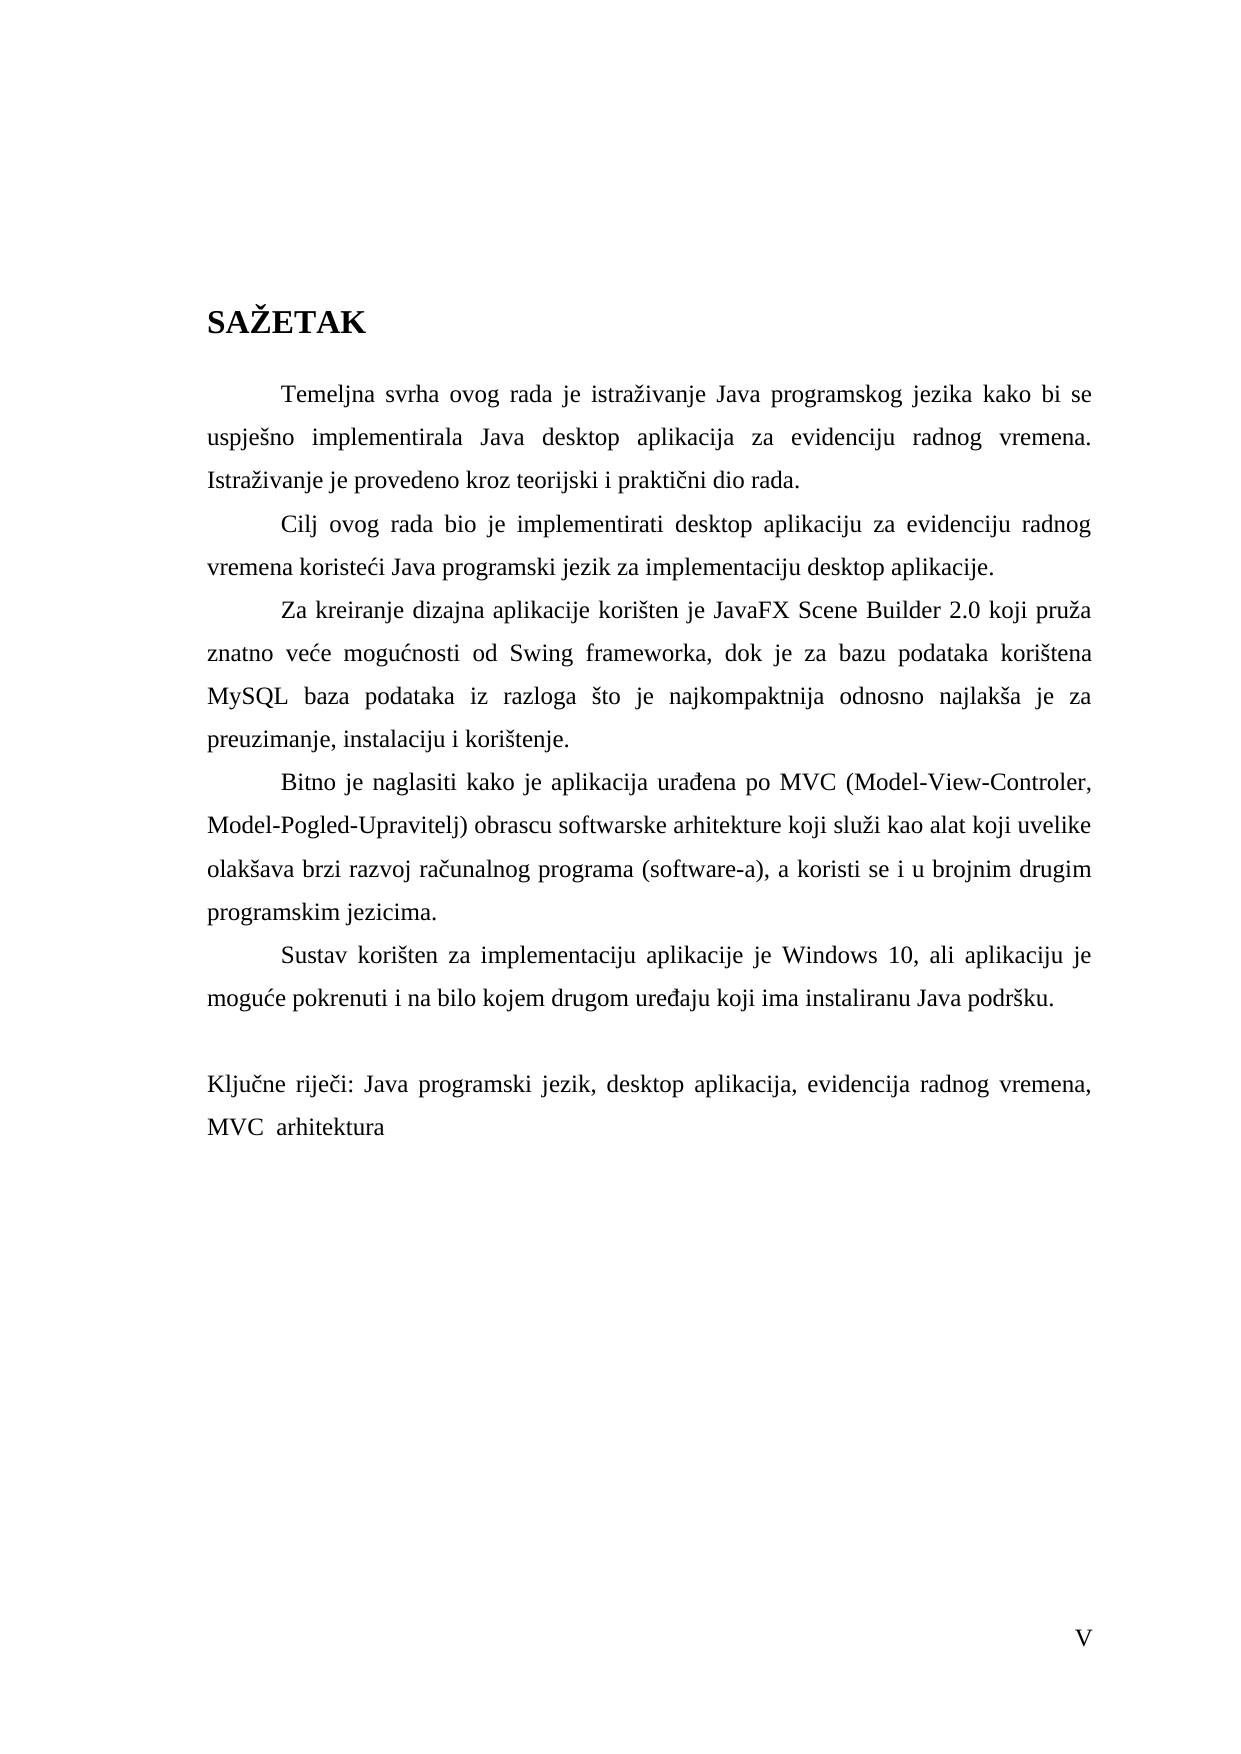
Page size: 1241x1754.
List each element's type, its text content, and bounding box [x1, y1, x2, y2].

text Cilj ovog rada bio je implementirati desktop aplikaciju za evidenciju radnog vremena koristeći Java programski jezik za implementaciju desktop aplikacije. [207, 509, 1092, 581]
text Temeljna svrha ovog rada je istraživanje Java programskog jezika kako bi se uspješno implementirala Java desktop aplikacija za evidenciju radnog vremena. Istraživanje je provedeno kroz teorijski i praktični dio rada. [207, 379, 1092, 494]
text SAŽETAK [207, 303, 1092, 341]
text Ključne riječi: Java programski jezik, desktop aplikacija, evidencija radnog vremena, MVC arhitektura [207, 1069, 1092, 1141]
text Bitno je naglasiti kako je aplikacija urađena po MVC (Model-View-Controler, Model-Pogled-Upravitelj) obrascu softwarske arhitekture koji služi kao alat koji uvelike olakšava brzi razvoj računalnog programa (software-a), a koristi se i u brojnim drugim programskim jezicima. [207, 767, 1092, 926]
text Za kreiranje dizajna aplikacije korišten je JavaFX Scene Builder 2.0 koji pruža znatno veće mogućnosti od Swing frameworka, dok je za bazu podataka korištena MySQL baza podataka iz razloga što je najkompaktnija odnosno najlakša je za preuzimanje, instalaciju i korištenje. [207, 595, 1092, 753]
text Sustav korišten za implementaciju aplikacije je Windows 10, ali aplikaciju je moguće pokrenuti i na bilo kojem drugom uređaju koji ima instaliranu Java podršku. [207, 940, 1092, 1012]
